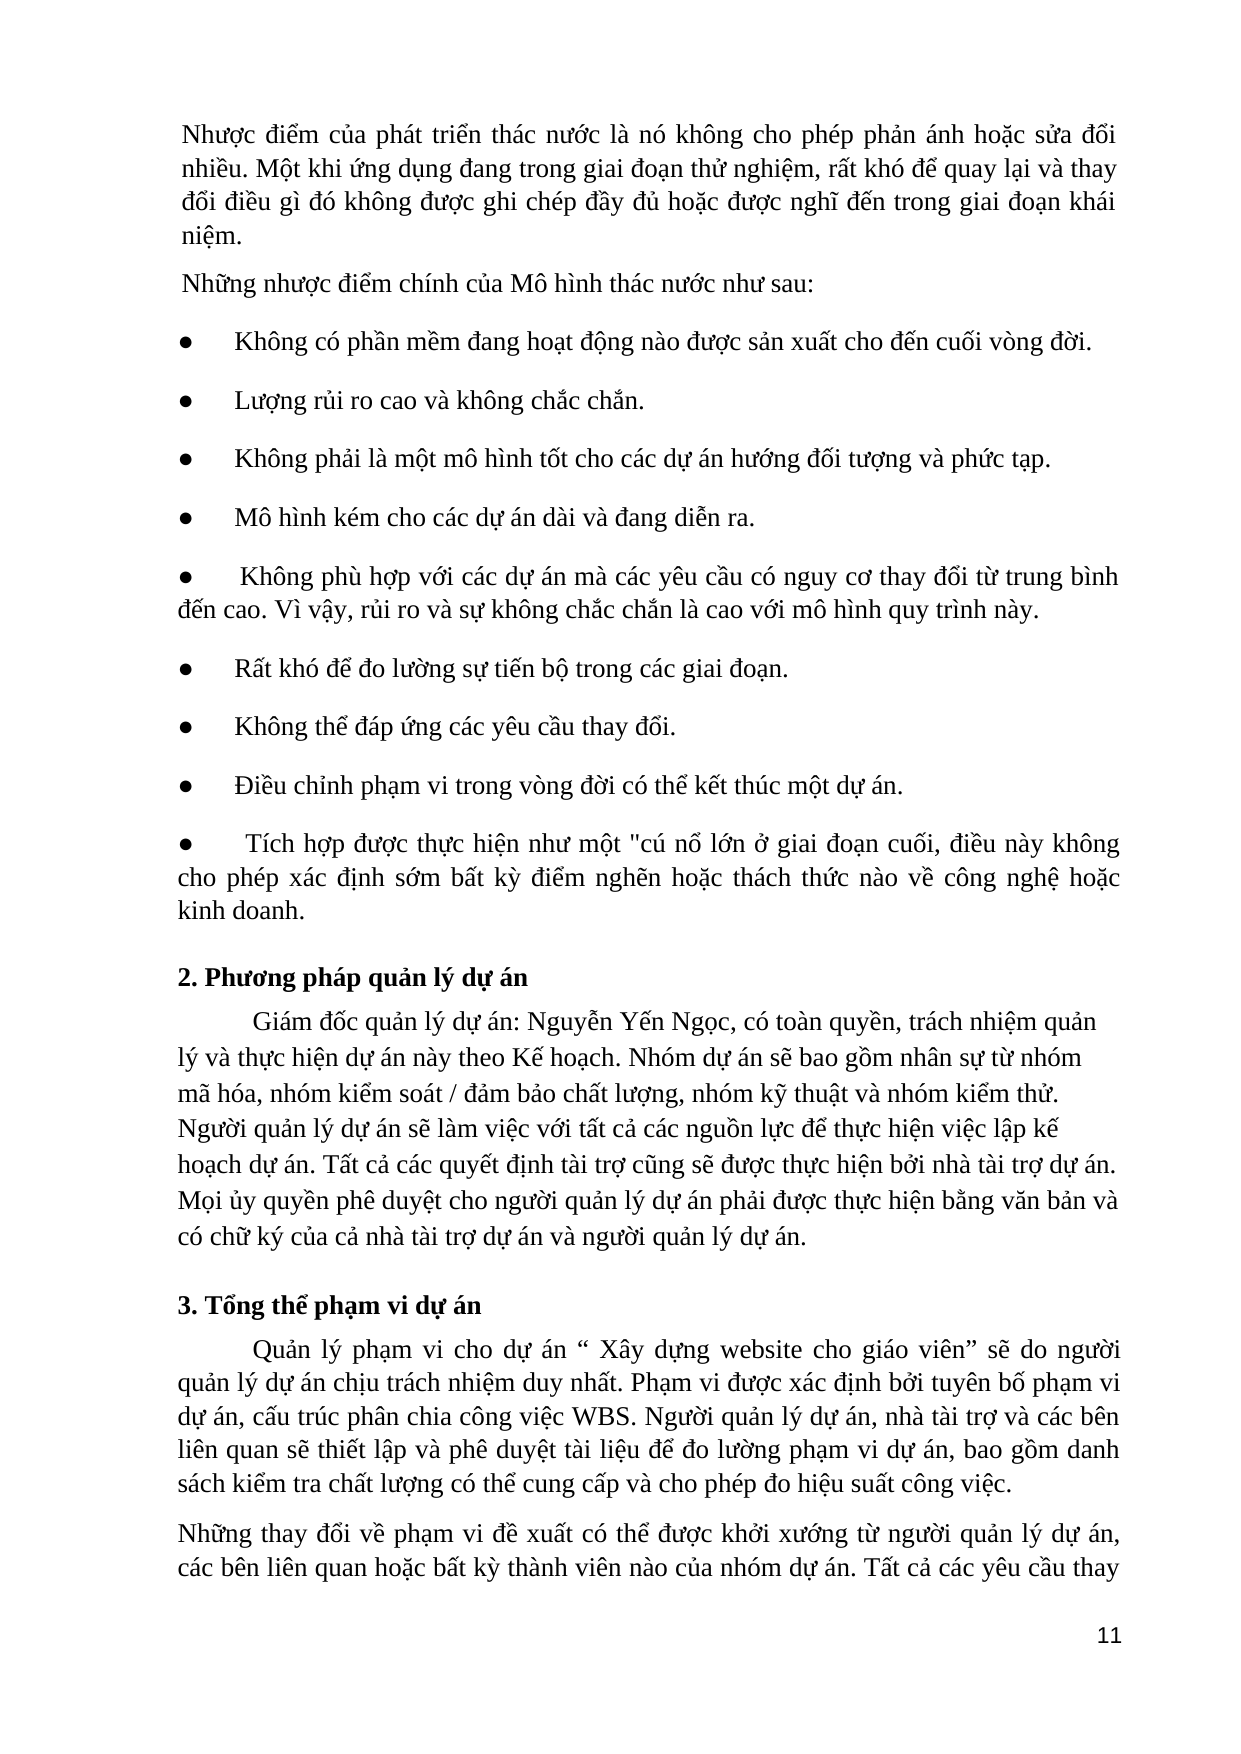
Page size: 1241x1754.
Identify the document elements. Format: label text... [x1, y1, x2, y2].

text ● Lượng rủi ro cao và không chắc chắn. [177, 384, 1122, 415]
text ● Không phải là một mô hình tốt cho các dự án hướng đối tượng và phức tạp. [177, 442, 1122, 474]
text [177, 1517, 1122, 1582]
text ● Không phù hợp với các dự án mà các yêu cầu có nguy cơ thay đổi từ trung bình đến cao. Vì vậy, rủi ro và sự không chắc chắn là cao với mô hình quy trình này. [177, 559, 1122, 624]
subtitle 2. Phương pháp quản lý dự án [177, 961, 1122, 992]
text Nhược điểm của phát triển thác nước là nó không cho phép phản ánh hoặc sửa đổi nhiều. Một khi ứng dụng đang trong giai đoạn thử nghiệm, rất khó để quay lại và thay đổi điều gì đó không được ghi chép đầy đủ hoặc được nghĩ đến trong giai đoạn khái niệm. [181, 118, 1118, 250]
text ● Rất khó để đo lường sự tiến bộ trong các giai đoạn. [177, 652, 1122, 683]
text ● Điều chỉnh phạm vi trong vòng đời có thể kết thúc một dự án. [177, 769, 1122, 800]
text Quản lý phạm vi cho dự án “ Xây dựng website cho giáo viên” sẽ do người quản lý dự án chịu trách nhiệm duy nhất. Phạm vi được xác định bởi tuyên bố phạm vi dự án, cấu trúc phân chia công việc WBS. Người quản lý dự án, nhà tài trợ và các bên liên quan sẽ thiết lập và phê duyệt tài liệu để đo lường phạm vi dự án, bao gồm danh sách kiểm tra chất lượng có thể cung cấp và cho phép đo hiệu suất công việc. [177, 1333, 1122, 1498]
text Những nhược điểm chính của Mô hình thác nước như sau: [181, 267, 1118, 298]
text ● Không thể đáp ứng các yêu cầu thay đổi. [177, 710, 1122, 741]
text ● Tích hợp được thực hiện như một "cú nổ lớn ở giai đoạn cuối, điều này không cho phép xác định sớm bất kỳ điểm nghẽn hoặc thách thức nào về công nghệ hoặc kinh doanh. [177, 827, 1122, 926]
text Giám đốc quản lý dự án: Nguyễn Yến Ngọc, có toàn quyền, trách nhiệm quản lý và thực hiện dự án này theo Kế hoạch. Nhóm dự án sẽ bao gồm nhân sự từ nhóm mã hóa, nhóm kiểm soát / đảm bảo chất lượng, nhóm kỹ thuật và nhóm kiểm thử. Người quản lý dự án sẽ làm việc với tất cả các nguồn lực để thực hiện việc lập kế hoạch dự án. Tất cả các quyết định tài trợ cũng sẽ được thực hiện bởi nhà tài trợ dự án. Mọi ủy quyền phê duyệt cho người quản lý dự án phải được thực hiện bằng văn bản và có chữ ký của cả nhà tài trợ dự án và người quản lý dự án. [177, 1005, 1122, 1251]
subtitle 3. Tổng thể phạm vi dự án [177, 1289, 1122, 1320]
text ● Không có phần mềm đang hoạt động nào được sản xuất cho đến cuối vòng đời. [177, 325, 1122, 357]
text ● Mô hình kém cho các dự án dài và đang diễn ra. [177, 501, 1122, 532]
